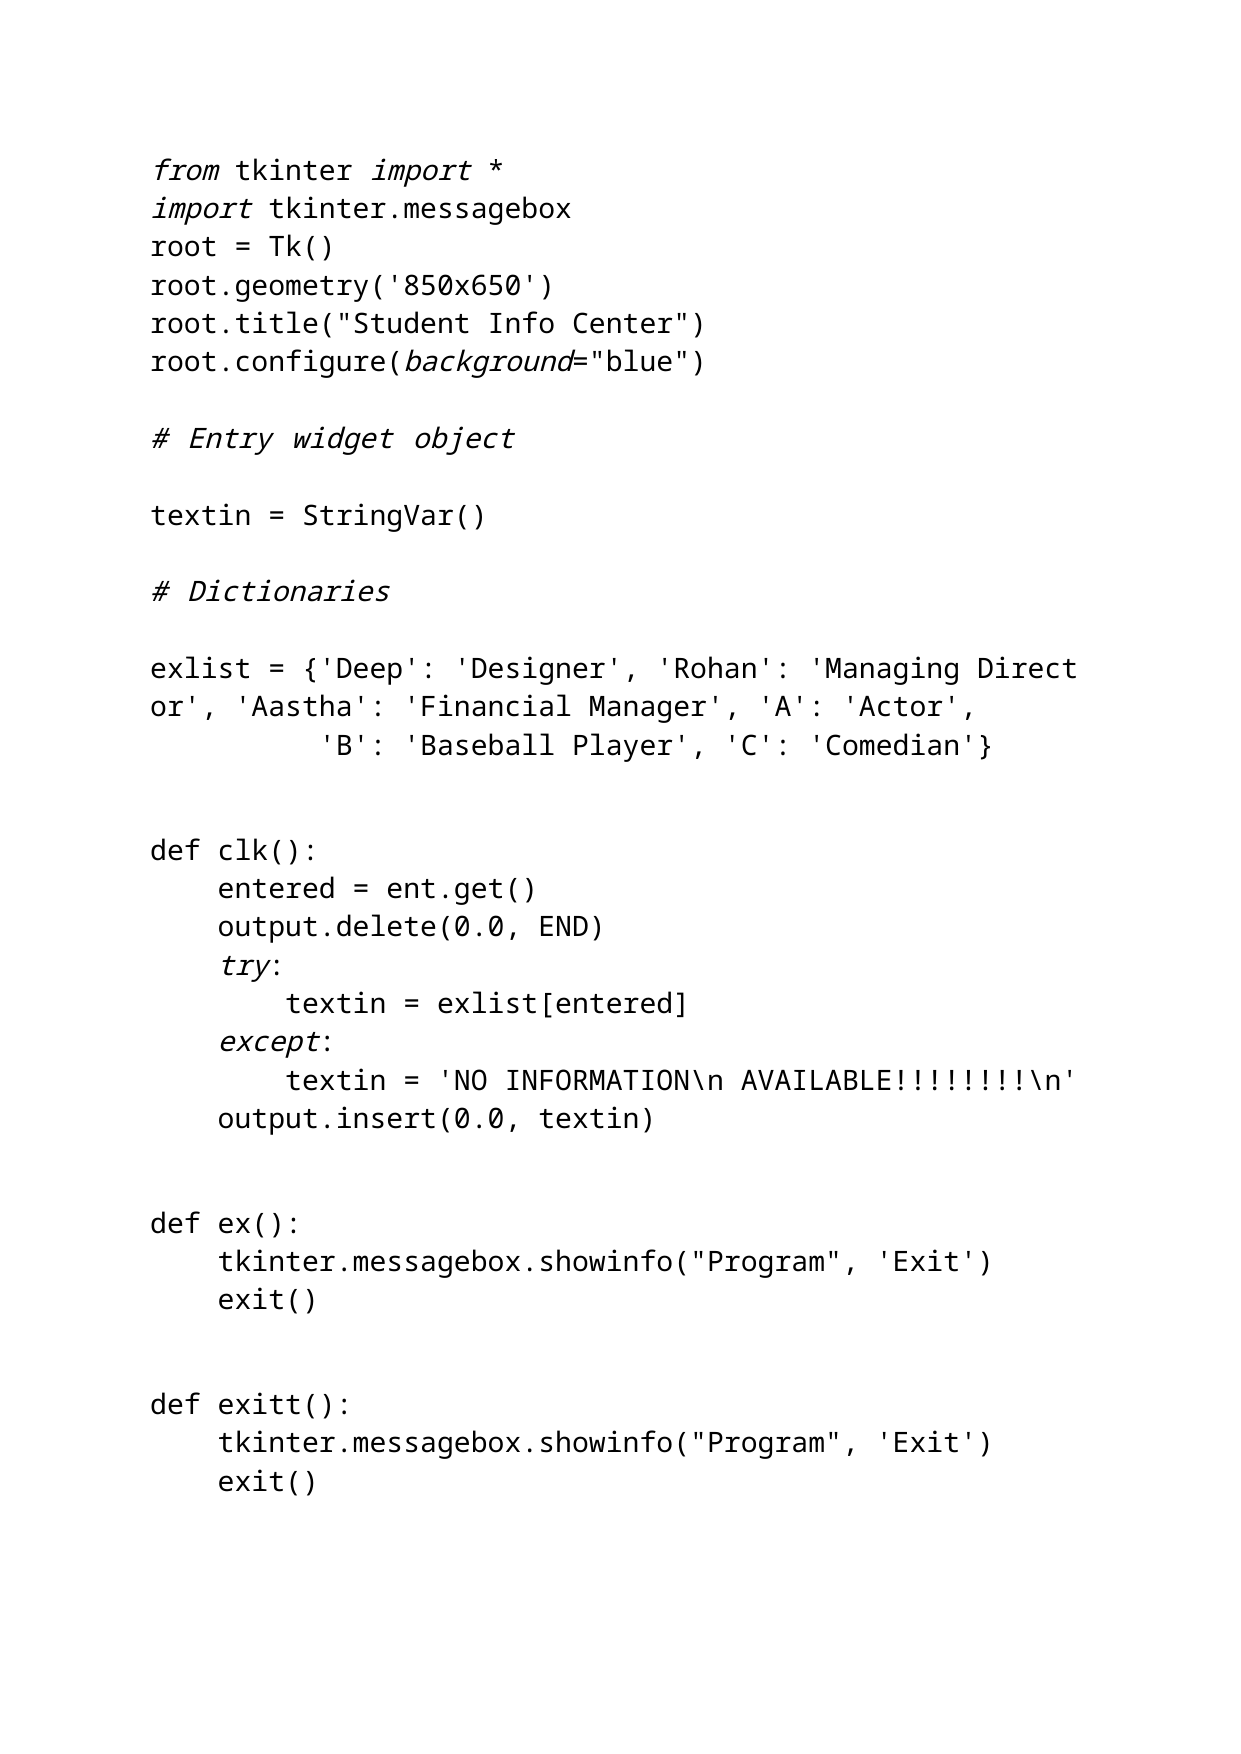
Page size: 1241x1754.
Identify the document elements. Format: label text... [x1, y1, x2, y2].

text output.insert(0.0, textin) [150, 1098, 1090, 1136]
text import tkinter.messagebox [150, 188, 1090, 227]
text exit() [150, 1279, 1090, 1318]
text output.delete(0.0, END) [150, 906, 1090, 945]
text try: [150, 945, 1090, 983]
text from tkinter import * [150, 150, 1090, 188]
text exit() [150, 1461, 1090, 1499]
text # Dictionaries [150, 572, 1090, 610]
text # Entry widget object [150, 418, 1090, 457]
text root = Tk() [150, 227, 1090, 265]
text def ex(): [150, 1203, 1090, 1241]
text def clk(): [150, 830, 1090, 868]
text textin = StringVar() [150, 495, 1090, 533]
text root.configure(background="blue") [150, 342, 1090, 380]
text exlist = {'Deep': 'Designer', 'Rohan': 'Managing Director', 'Aastha': 'Financial Manager', 'A': 'Actor', [150, 648, 1090, 725]
text def exitt(): [150, 1384, 1090, 1423]
text root.geometry('850x650') [150, 265, 1090, 303]
text tkinter.messagebox.showinfo("Program", 'Exit') [150, 1241, 1090, 1279]
text except: [150, 1021, 1090, 1060]
text textin = exlist[entered] [150, 983, 1090, 1021]
text root.title("Student Info Center") [150, 303, 1090, 342]
text 'B': 'Baseball Player', 'C': 'Comedian'} [150, 725, 1090, 763]
text textin = 'NO INFORMATION\n AVAILABLE!!!!!!!!\n' [150, 1060, 1090, 1098]
text entered = ent.get() [150, 868, 1090, 906]
text tkinter.messagebox.showinfo("Program", 'Exit') [150, 1423, 1090, 1461]
